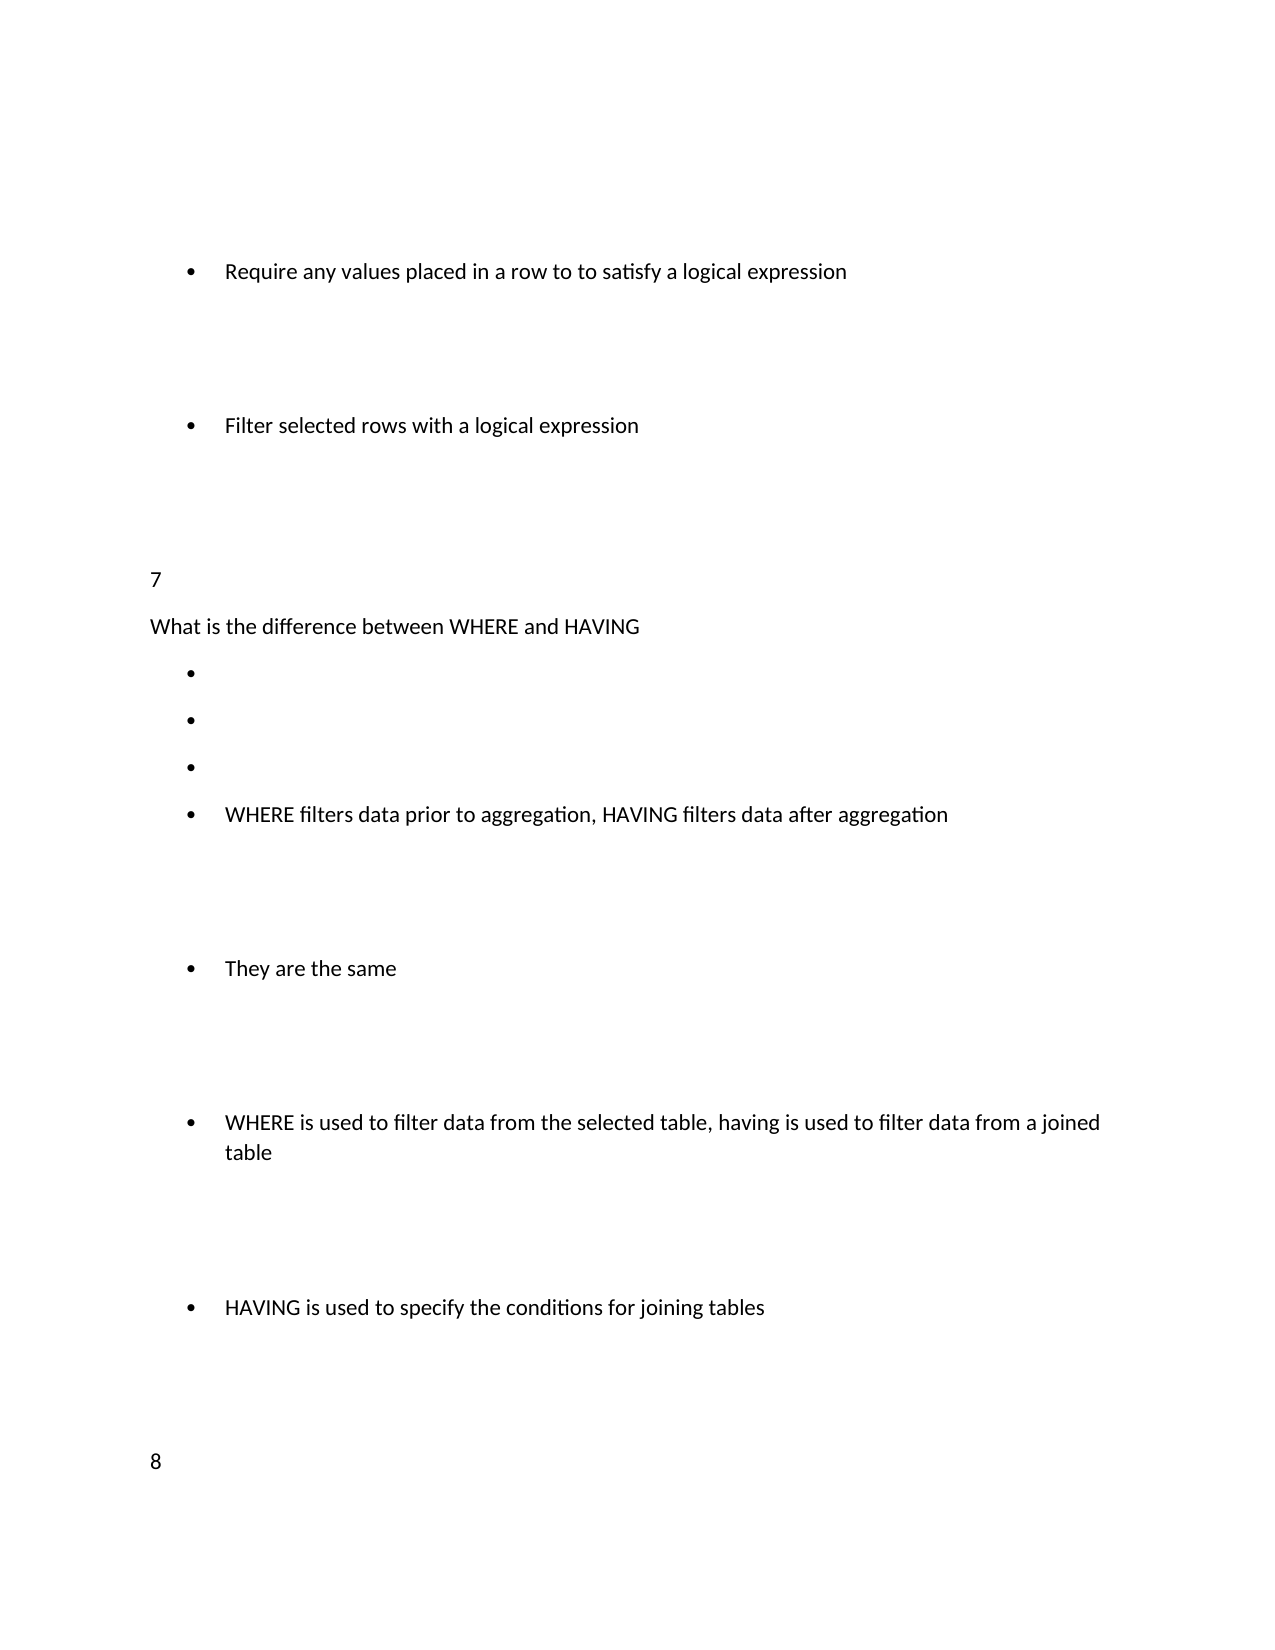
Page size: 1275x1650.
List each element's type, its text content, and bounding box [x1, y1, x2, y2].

list Filter selected rows with a logical expression [187, 411, 1125, 439]
text 8 [150, 1447, 1125, 1475]
list They are the same [187, 954, 1125, 982]
text What is the difference between WHERE and HAVING [150, 612, 1125, 641]
text 7 [150, 566, 1125, 594]
list Require any values placed in a row to to satisfy a logical expression [187, 257, 1125, 285]
list WHERE is used to filter data from the selected table, having is used to filter data from a joined table [187, 1108, 1125, 1167]
list HAVING is used to specify the conditions for joining tables [187, 1293, 1125, 1321]
list WHERE filters data prior to aggregation, HAVING filters data after aggregation [187, 800, 1125, 828]
